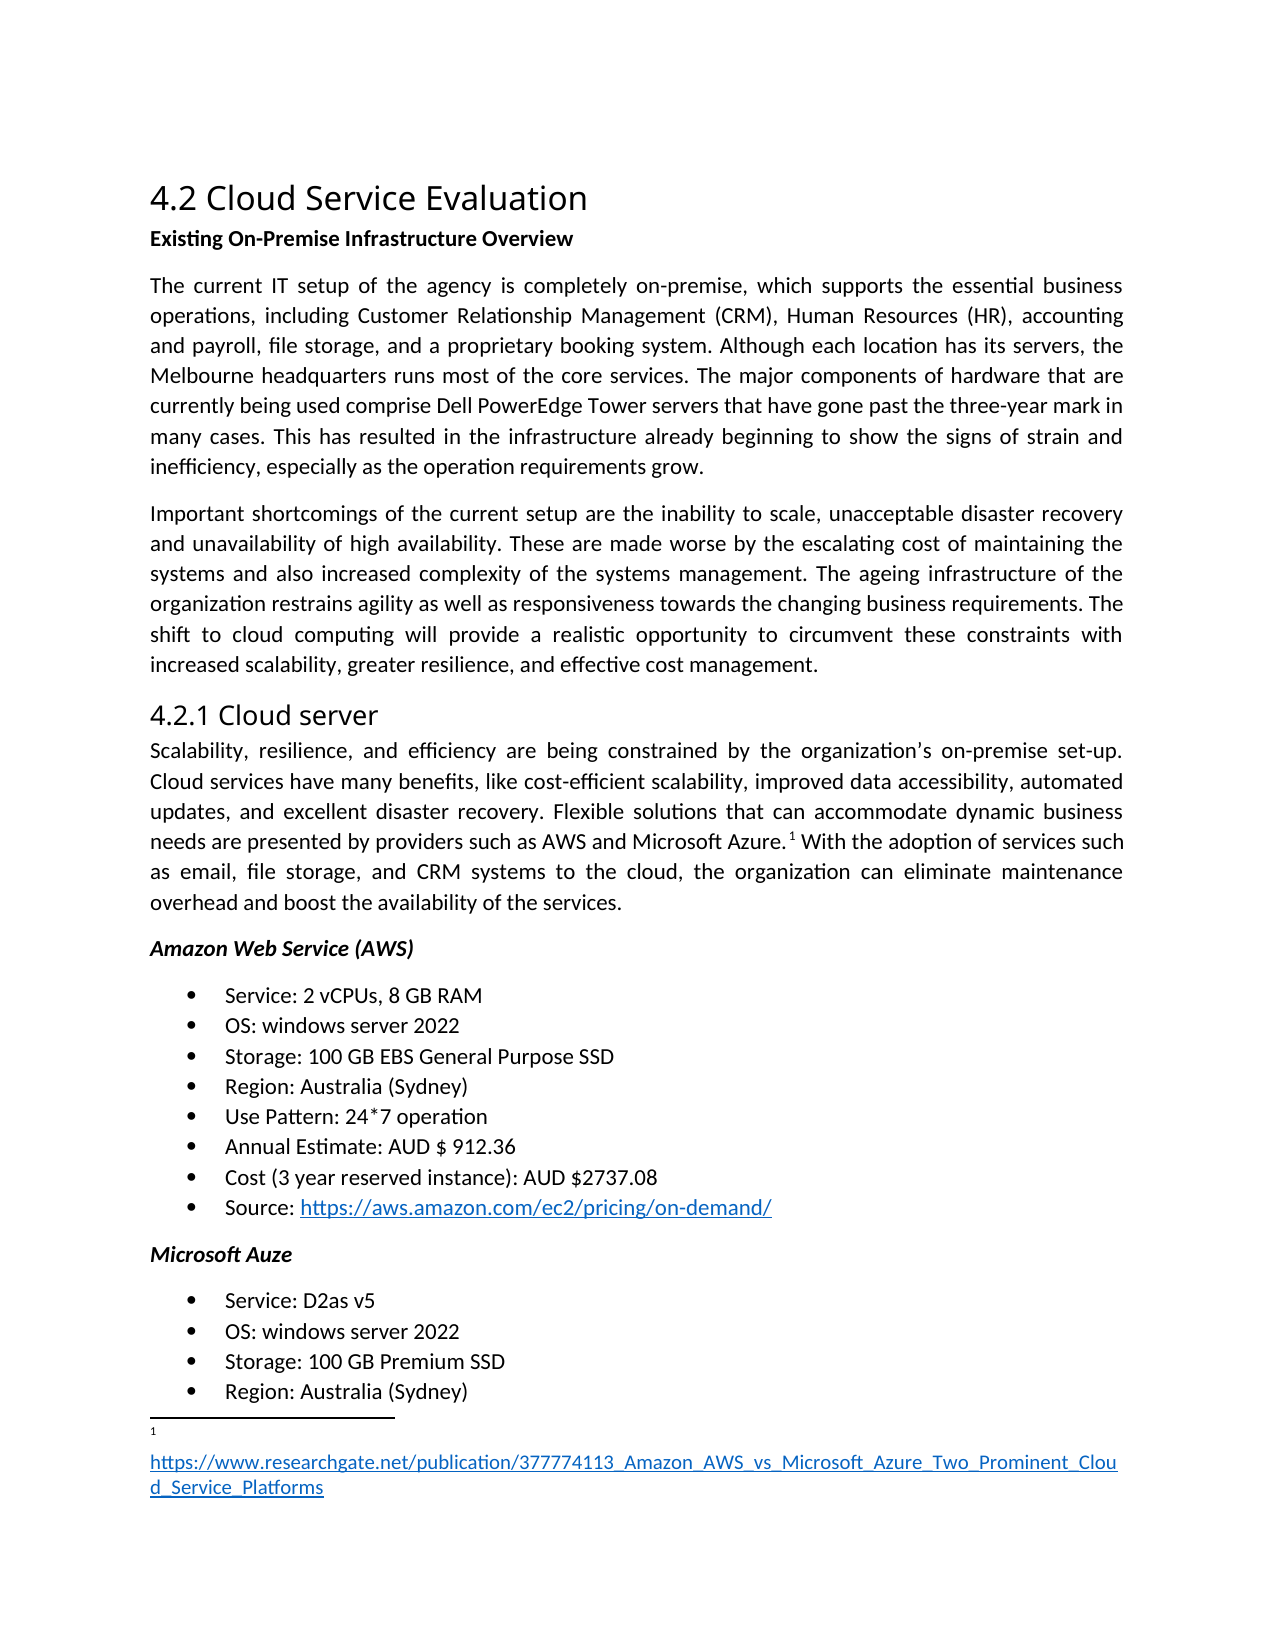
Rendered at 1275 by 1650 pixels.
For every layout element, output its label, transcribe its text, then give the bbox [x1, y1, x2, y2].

list OS: windows server 2022 [187, 1012, 1125, 1040]
text Scalability, resilience, and efficiency are being constrained by the organization’s on-premise set-up. Cloud services have many benefits, like cost-efficient scalability, improved data accessibility, automated updates, and excellent disaster recovery. Flexible solutions that can accommodate dynamic business needs are presented by providers such as AWS and Microsoft Azure. With the adoption of services such as email, file storage, and CRM systems to the cloud, the organization can eliminate maintenance overhead and boost the availability of the services. [150, 737, 1125, 916]
list Service: D2as v5 [187, 1287, 1125, 1315]
list Storage: 100 GB Premium SSD [187, 1347, 1125, 1375]
list Use Pattern: 24*7 operation [187, 1102, 1125, 1130]
list Cost (3 year reserved instance): AUD $2737.08 [187, 1163, 1125, 1191]
list Annual Estimate: AUD $ 912.36 [187, 1132, 1125, 1161]
text Amazon Web Service (AWS) [150, 934, 1125, 963]
list Region: Australia (Sydney) [187, 1072, 1125, 1100]
text Existing On-Premise Infrastructure Overview [150, 224, 1125, 252]
list Source: https://aws.amazon.com/ec2/pricing/on-demand/ [187, 1193, 1125, 1221]
list Storage: 100 GB EBS General Purpose SSD [187, 1042, 1125, 1070]
list Region: Australia (Sydney) [187, 1377, 1125, 1405]
text Microsoft Auze [150, 1240, 1125, 1268]
subtitle 4.2 Cloud Service Evaluation [150, 175, 1125, 220]
list Service: 2 vCPUs, 8 GB RAM [187, 981, 1125, 1009]
subtitle 4.2.1 Cloud server [150, 697, 1125, 734]
list OS: windows server 2022 [187, 1317, 1125, 1345]
text Important shortcomings of the current setup are the inability to scale, unacceptable disaster recovery and unavailability of high availability. These are made worse by the escalating cost of maintaining the systems and also increased complexity of the systems management. The ageing infrastructure of the organization restrains agility as well as responsiveness towards the changing business requirements. The shift to cloud computing will provide a realistic opportunity to circumvent these constraints with increased scalability, greater resilience, and effective cost management. [150, 499, 1125, 678]
text The current IT setup of the agency is completely on-premise, which supports the essential business operations, including Customer Relationship Management (CRM), Human Resources (HR), accounting and payroll, file storage, and a proprietary booking system. Although each location has its servers, the Melbourne headquarters runs most of the core services. The major components of hardware that are currently being used comprise Dell PowerEdge Tower servers that have gone past the three-year mark in many cases. This has resulted in the infrastructure already beginning to show the signs of strain and inefficiency, especially as the operation requirements grow. [150, 271, 1125, 480]
